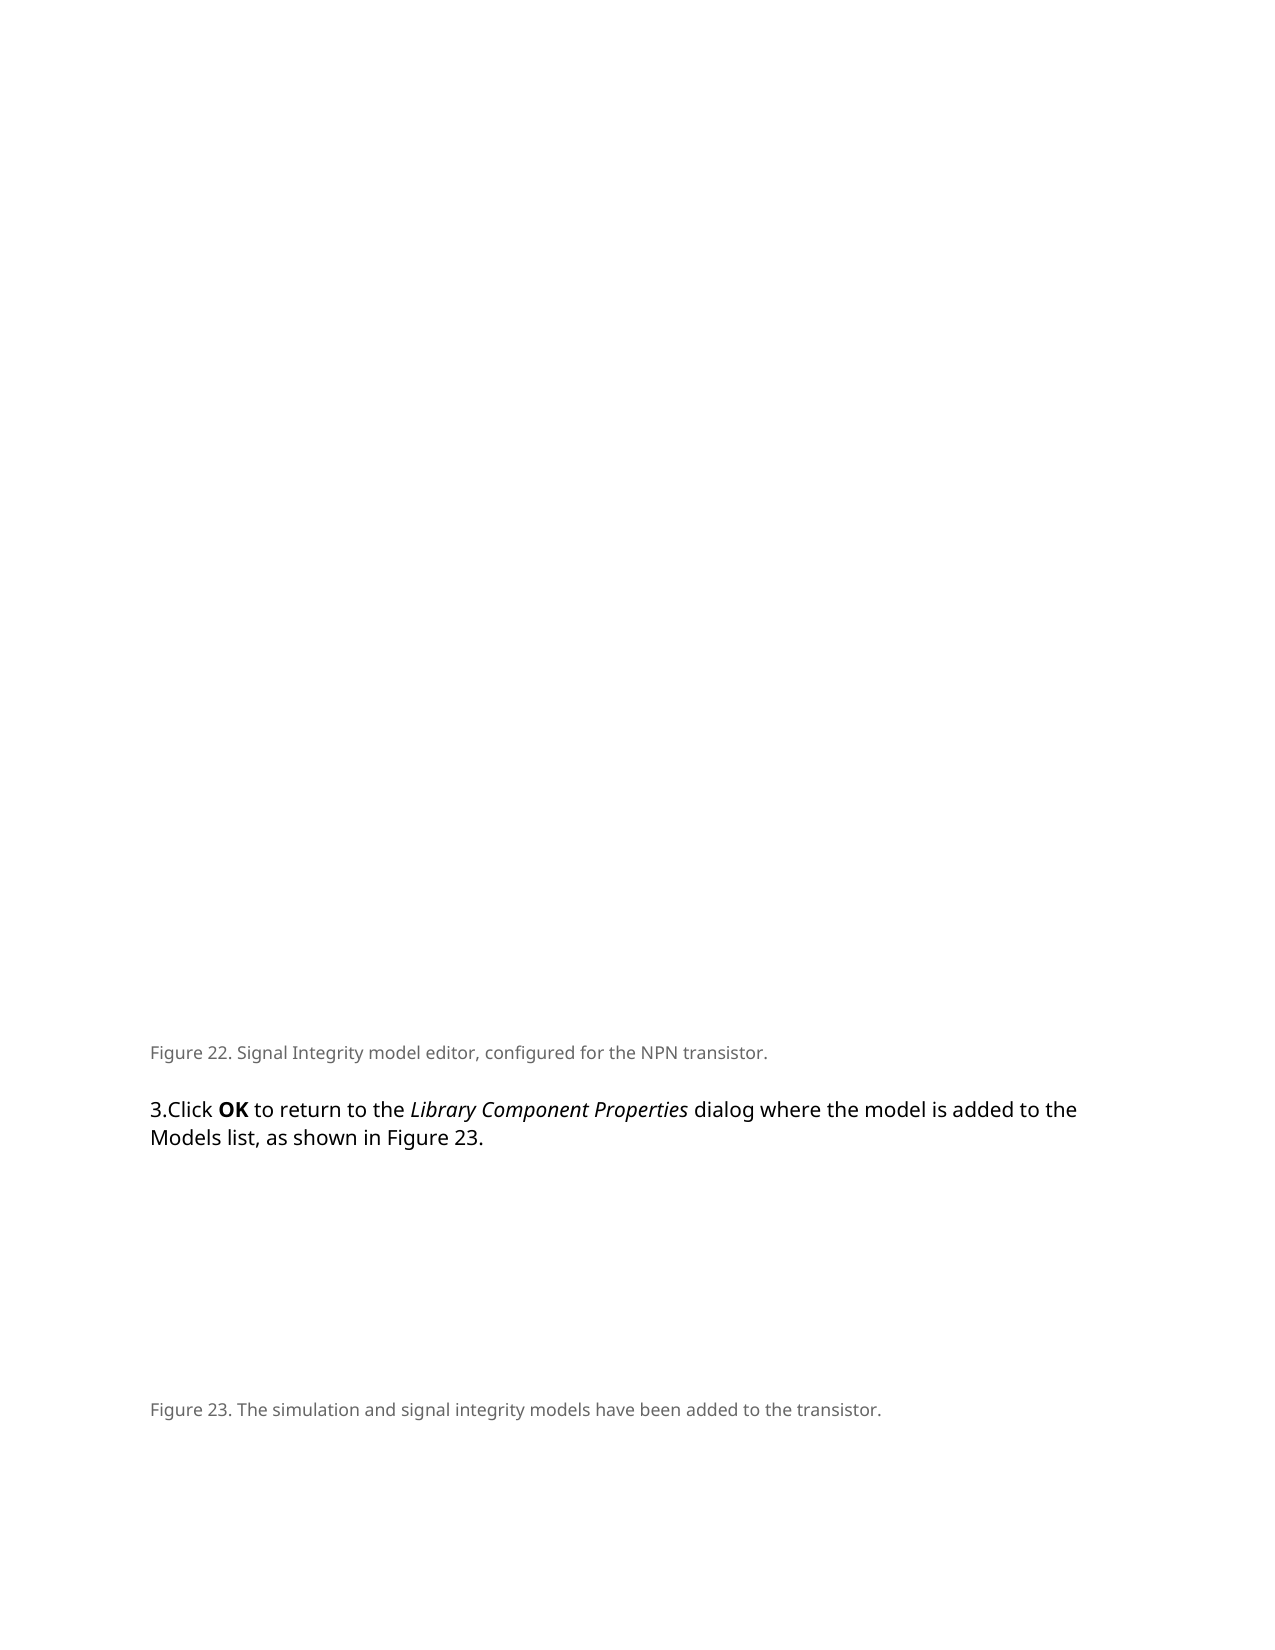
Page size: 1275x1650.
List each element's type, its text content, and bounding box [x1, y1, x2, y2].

text Figure 23. The simulation and signal integrity models have been added to the transistor. [150, 1398, 1125, 1422]
text 3.Click OK to return to the Library Component Properties dialog where the model is added to the Models list, as shown in Figure 23. [150, 1095, 1125, 1152]
text Figure 22. Signal Integrity model editor, configured for the NPN transistor. [150, 1041, 1125, 1065]
